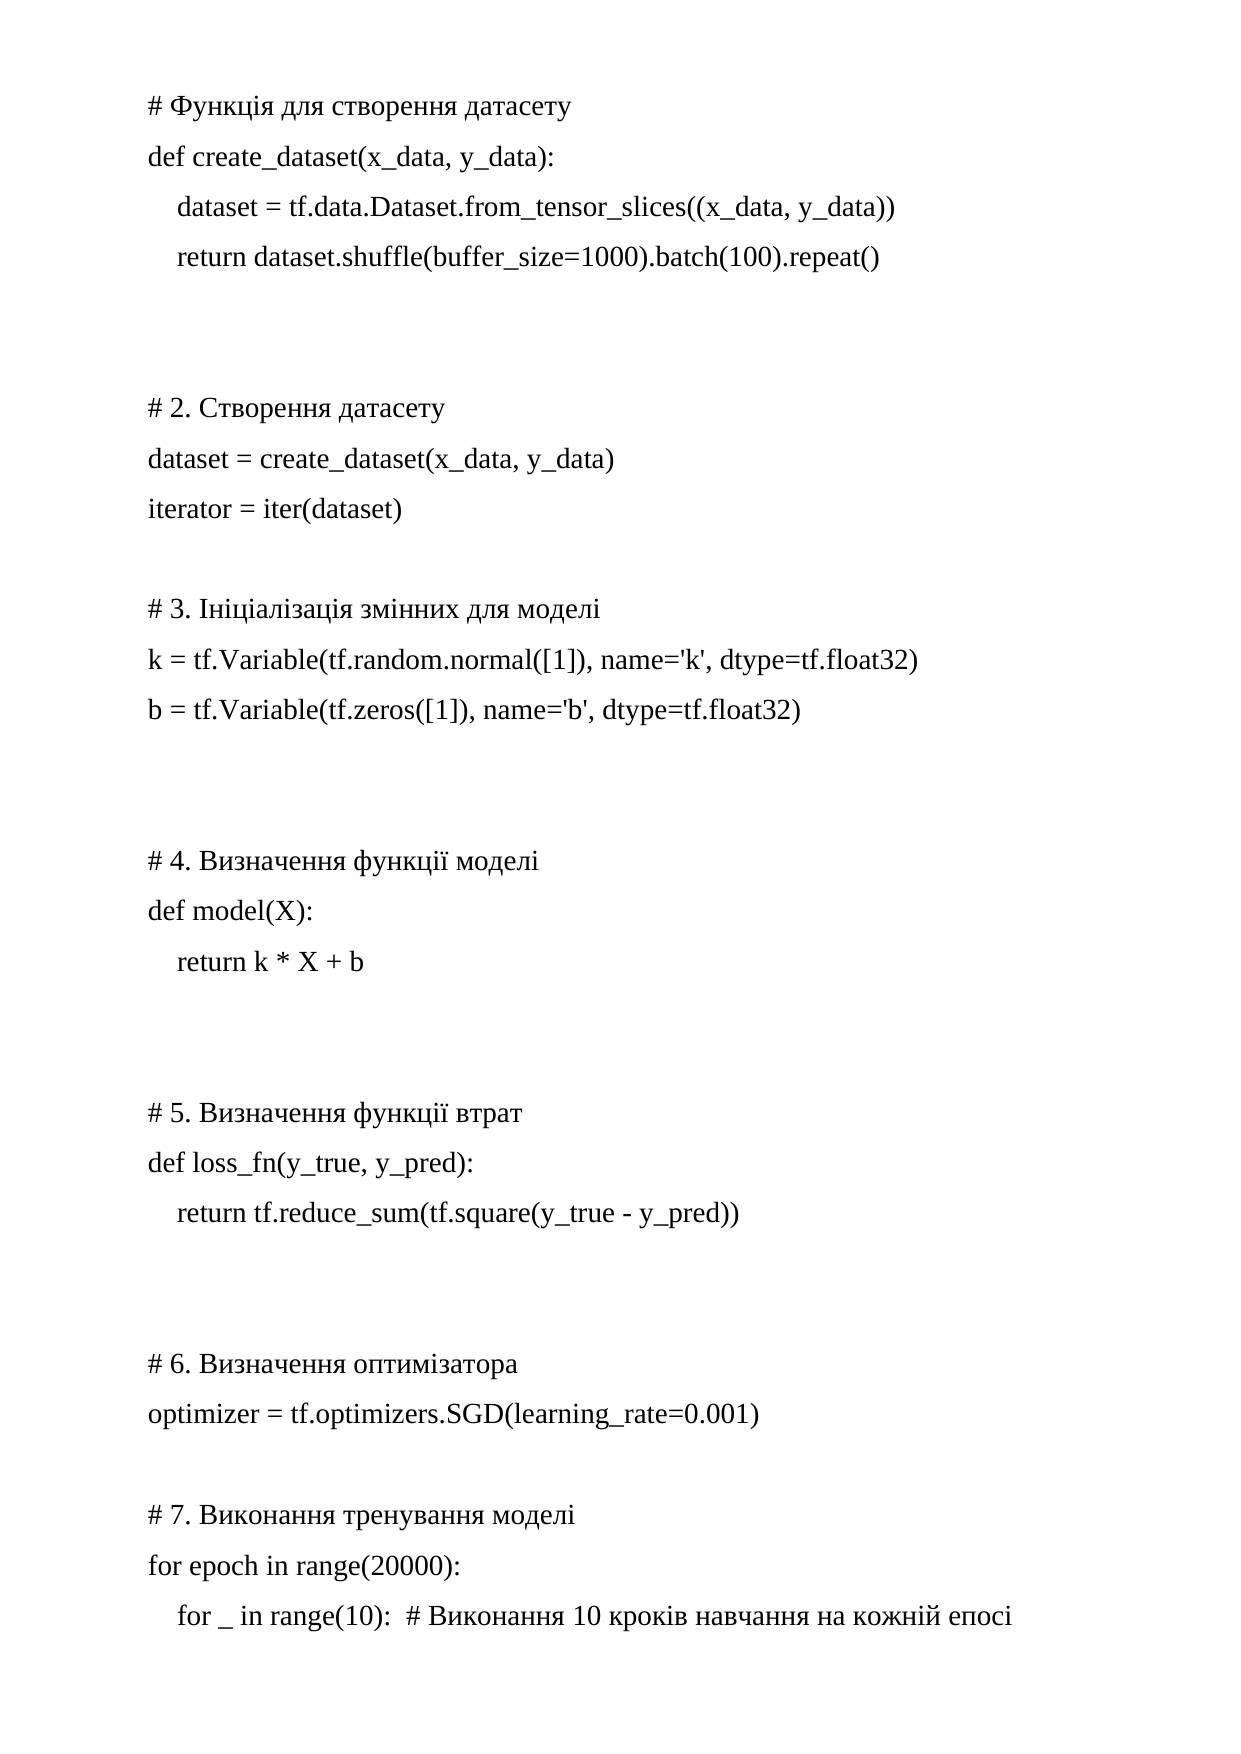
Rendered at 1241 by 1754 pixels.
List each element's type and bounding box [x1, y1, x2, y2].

text [148, 88, 1152, 1631]
